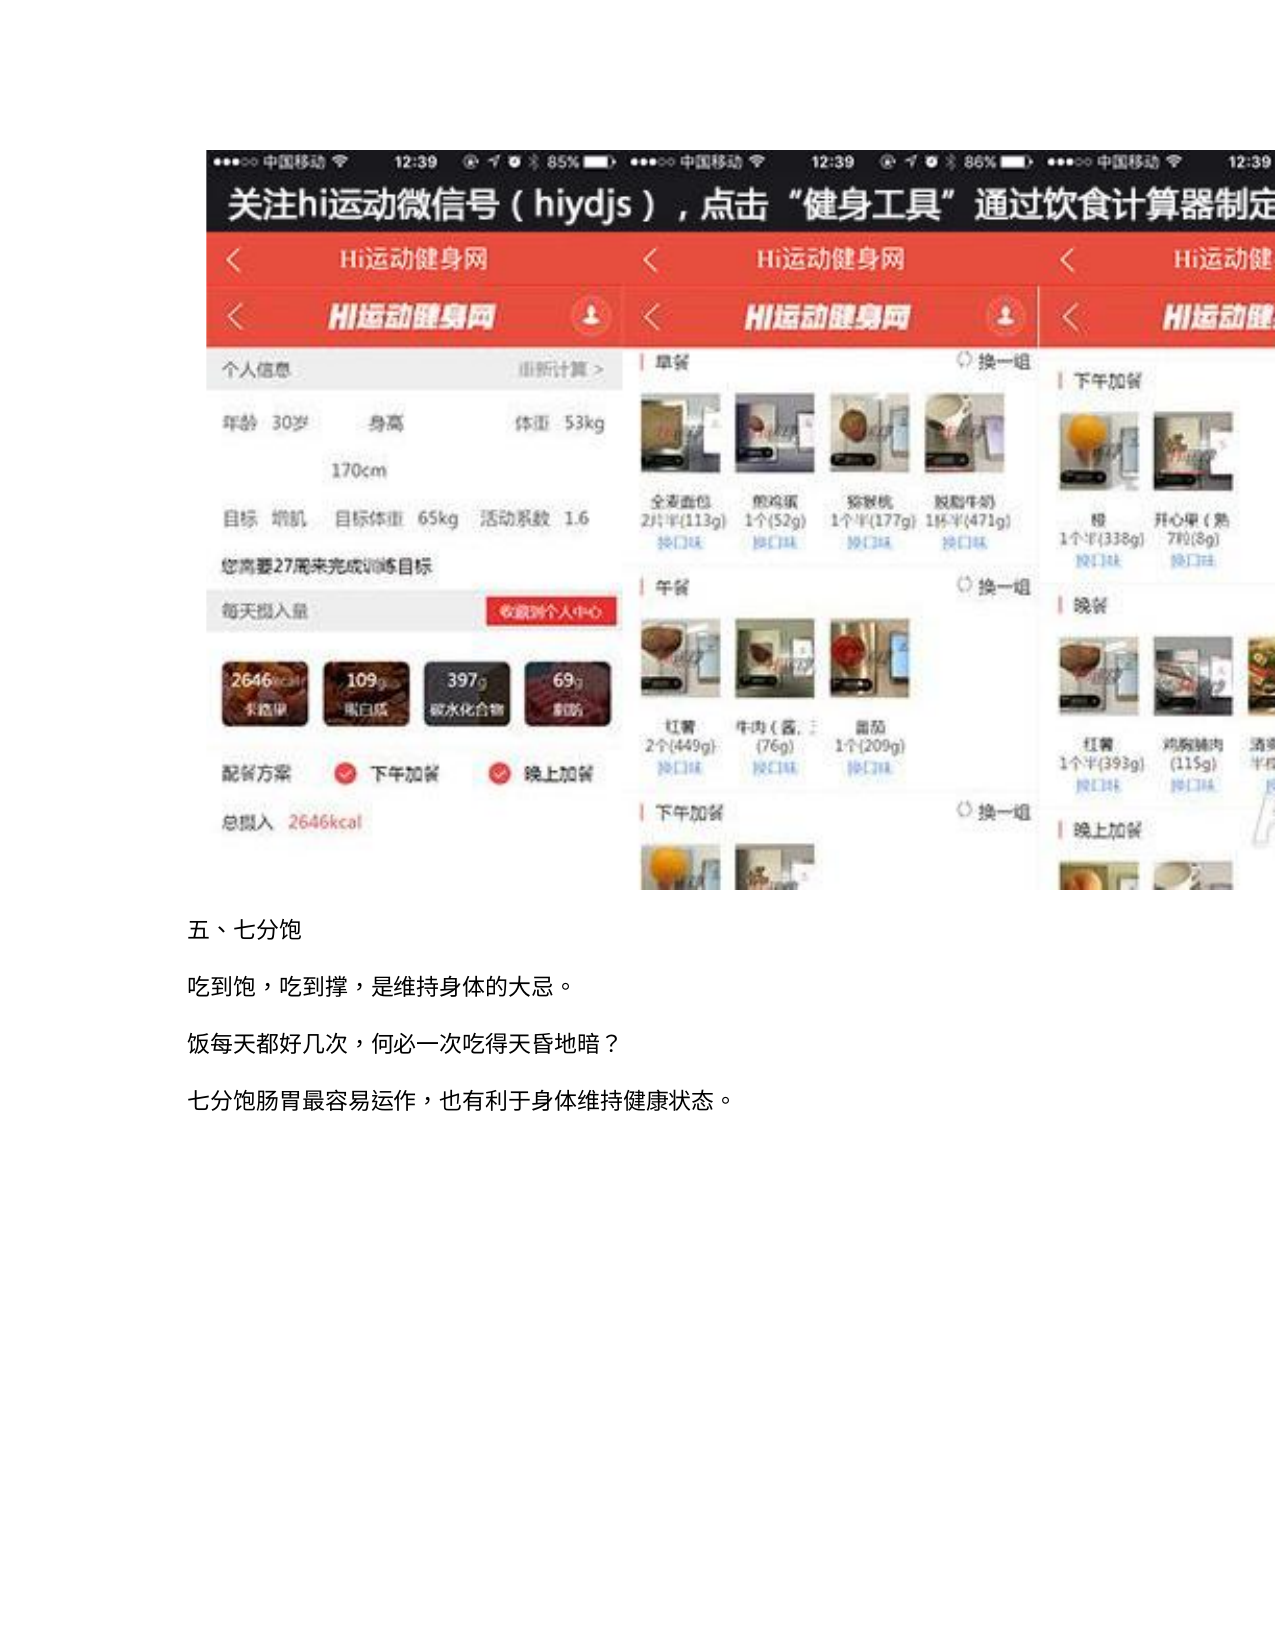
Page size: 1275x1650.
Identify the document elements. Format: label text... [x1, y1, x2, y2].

text 七分饱肠胃最容易运作，也有利于身体维持健康状态。 [187, 1084, 1087, 1116]
picture [206, 150, 1275, 890]
text 饭每天都好几次，何必一次吃得天昏地暗？ [187, 1028, 1087, 1059]
text 五、七分饱 [187, 914, 1087, 946]
text 吃到饱，吃到撑，是维持身体的大忌。 [187, 971, 1087, 1002]
